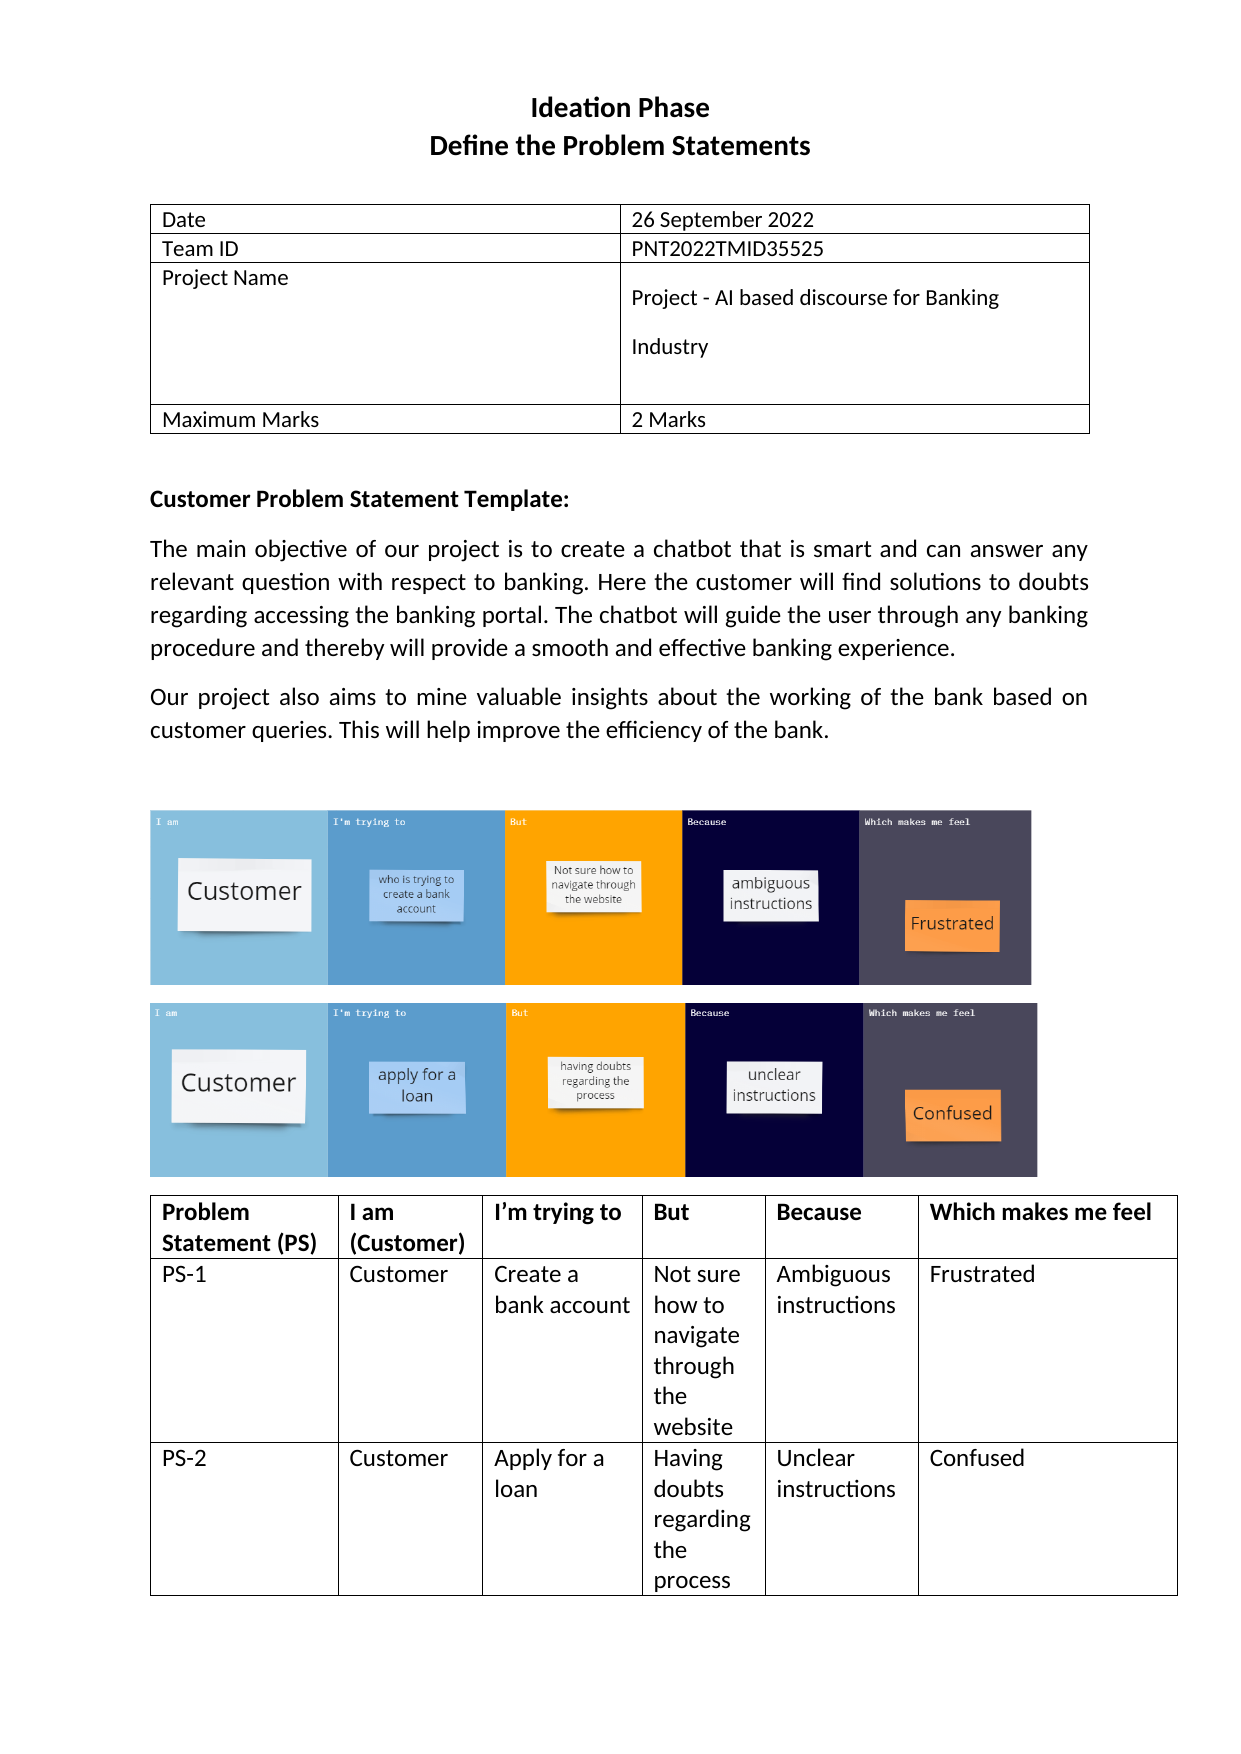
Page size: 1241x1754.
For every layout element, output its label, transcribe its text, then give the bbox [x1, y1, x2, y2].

table_cell Unclear instructions [766, 1443, 918, 1595]
table_cell Create a bank account [483, 1259, 642, 1442]
picture [150, 1003, 1038, 1177]
table_header I’m trying to [483, 1196, 642, 1257]
table_cell 2 Marks [621, 405, 1089, 433]
table_cell Apply for a loan [483, 1443, 642, 1595]
table_cell Frustrated [919, 1259, 1177, 1442]
table_cell PS-1 [151, 1259, 338, 1442]
table_header But [643, 1196, 765, 1257]
table_cell Ambiguous instructions [766, 1259, 918, 1442]
table_cell Confused [919, 1443, 1177, 1595]
text Define the Problem Statements [150, 127, 1090, 163]
table_cell Project - AI based discourse for Banking Industry [621, 263, 1089, 404]
table_header Date [151, 205, 620, 233]
text The main objective of our project is to create a chatbot that is smart and can answer any relevant question with respect to banking. Here the customer will find solutions to doubts regarding accessing the banking portal. The chatbot will guide the user through any banking procedure and thereby will provide a smooth and effective banking experience. [150, 533, 1090, 662]
table_header I am (Customer) [339, 1196, 482, 1257]
table_header Because [766, 1196, 918, 1257]
table_header Problem Statement (PS) [151, 1196, 338, 1257]
table_cell Team ID [151, 234, 620, 262]
text Our project also aims to mine valuable insights about the working of the bank based on customer queries. This will help improve the efficiency of the bank. [150, 681, 1090, 745]
table_cell PS-2 [151, 1443, 338, 1595]
table_cell Maximum Marks [151, 405, 620, 433]
table_cell Customer [339, 1443, 482, 1595]
picture [150, 810, 1032, 985]
table_cell Customer [339, 1259, 482, 1442]
table_cell PNT2022TMID35525 [621, 234, 1089, 262]
table_cell Project Name [151, 263, 620, 404]
text Ideation Phase [150, 89, 1090, 124]
table_header Which makes me feel [919, 1196, 1177, 1257]
table_header 26 September 2022 [621, 205, 1089, 233]
text Customer Problem Statement Template: [150, 483, 1090, 514]
table_cell Not sure how to navigate through the website [643, 1259, 765, 1442]
table_cell Having doubts regarding the process [643, 1443, 765, 1595]
